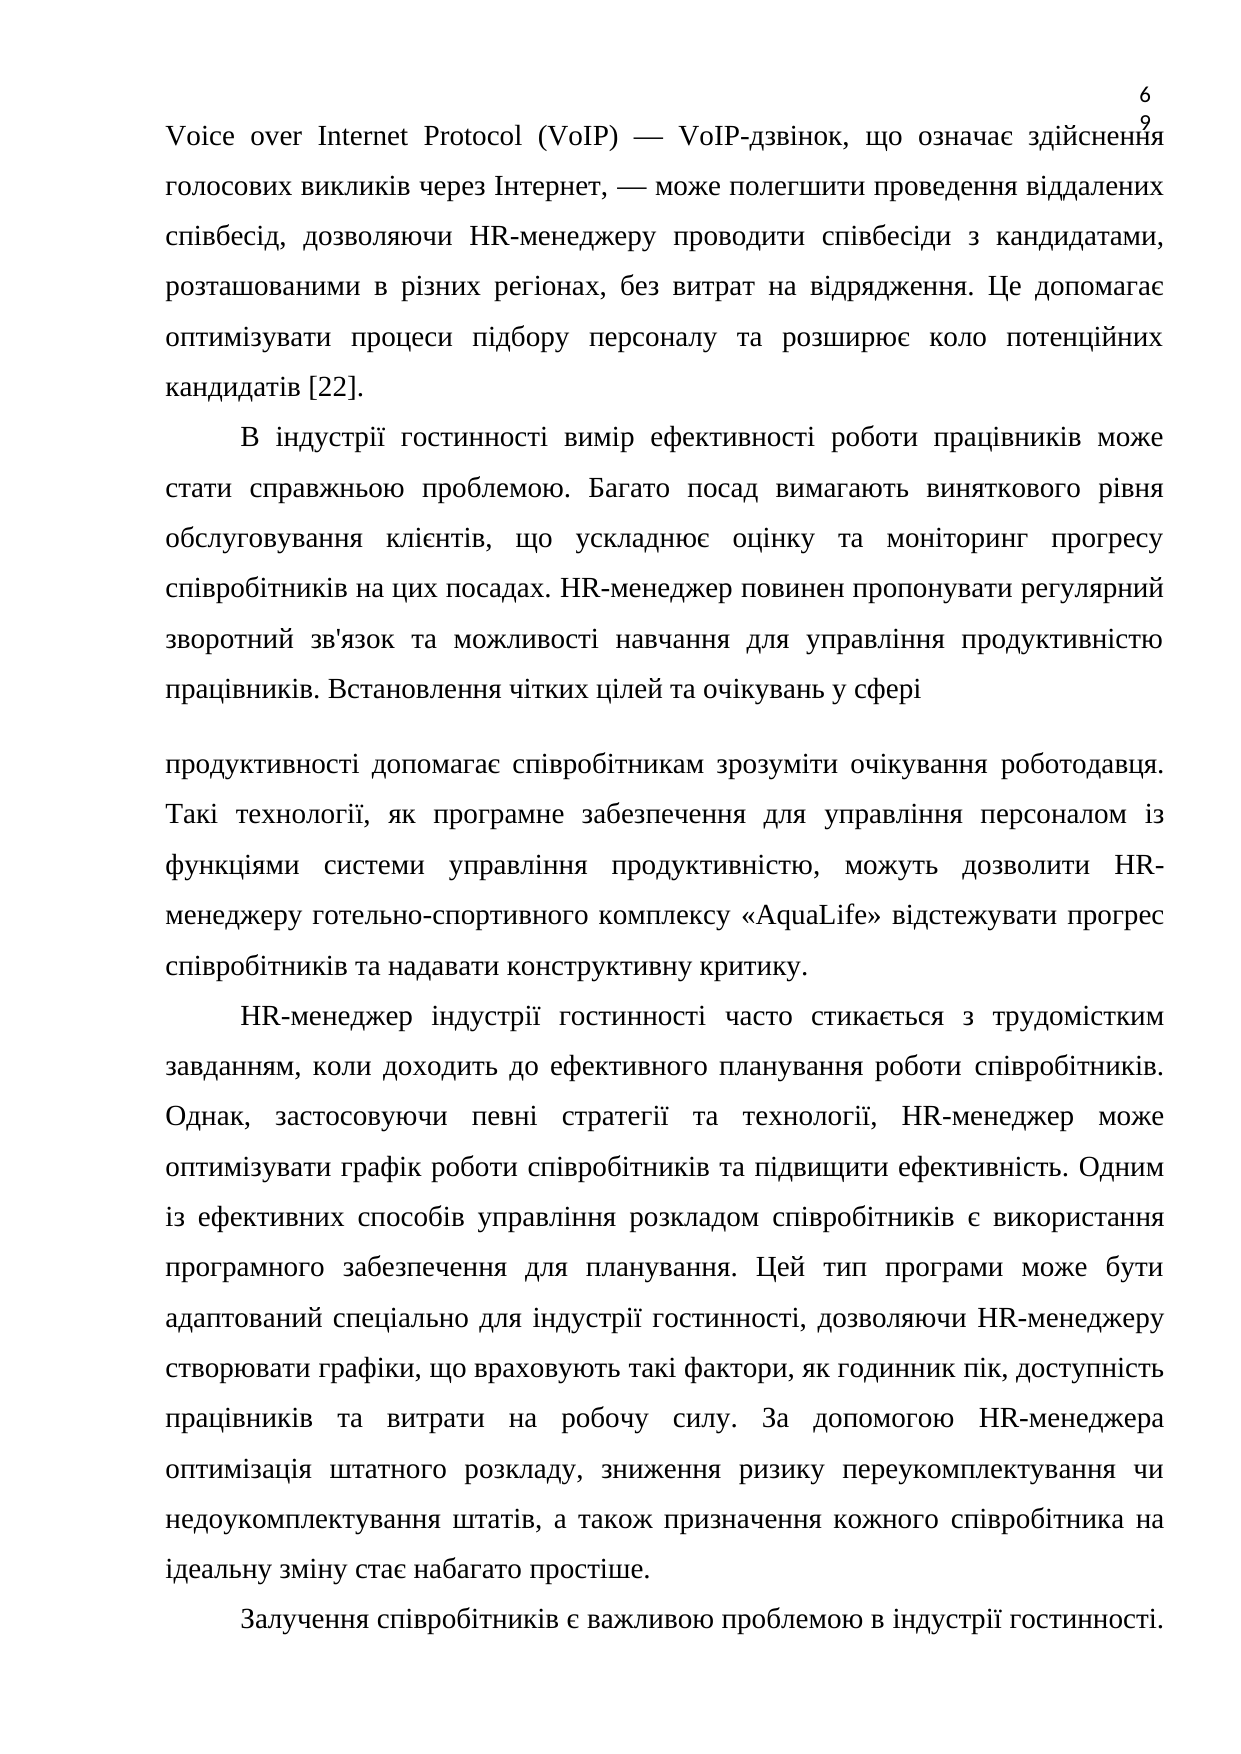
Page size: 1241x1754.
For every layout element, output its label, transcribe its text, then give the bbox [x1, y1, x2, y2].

text продуктивності допомагає співробітникам зрозуміти очікування роботодавця. Такі технології, як програмне забезпечення для управління персоналом із функціями системи управління продуктивністю, можуть дозволити HR- менеджеру готельно-спортивного комплексу «AquaLife» відстежувати прогрес співробітників та надавати конструктивну критику. [165, 746, 1164, 981]
text В індустрії гостинності вимір ефективності роботи працівників може стати справжньою проблемою. Багато посад вимагають виняткового рівня обслуговування клієнтів, що ускладнює оцінку та моніторинг прогресу співробітників на цих посадах. HR-менеджер повинен пропонувати регулярний зворотний зв'язок та можливості навчання для управління продуктивністю працівників. Встановлення чітких цілей та очікувань у сфері [165, 419, 1164, 704]
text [165, 118, 1164, 403]
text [165, 1602, 1164, 1635]
text HR-менеджер індустрії гостинності часто стикається з трудомістким завданням, коли доходить до ефективного планування роботи співробітників. Однак, застосовуючи певні стратегії та технології, HR-менеджер може оптимізувати графік роботи співробітників та підвищити ефективність. Одним із ефективних способів управління розкладом співробітників є використання програмного забезпечення для планування. Цей тип програми може бути адаптований спеціально для індустрії гостинності, дозволяючи HR-менеджеру створювати графіки, що враховують такі фактори, як годинник пік, доступність працівників та витрати на робочу силу. За допомогою HR-менеджера оптимізація штатного розкладу, зниження ризику переукомплектування чи недоукомплектування штатів, а також призначення кожного співробітника на ідеальну зміну стає набагато простіше. [165, 998, 1164, 1585]
